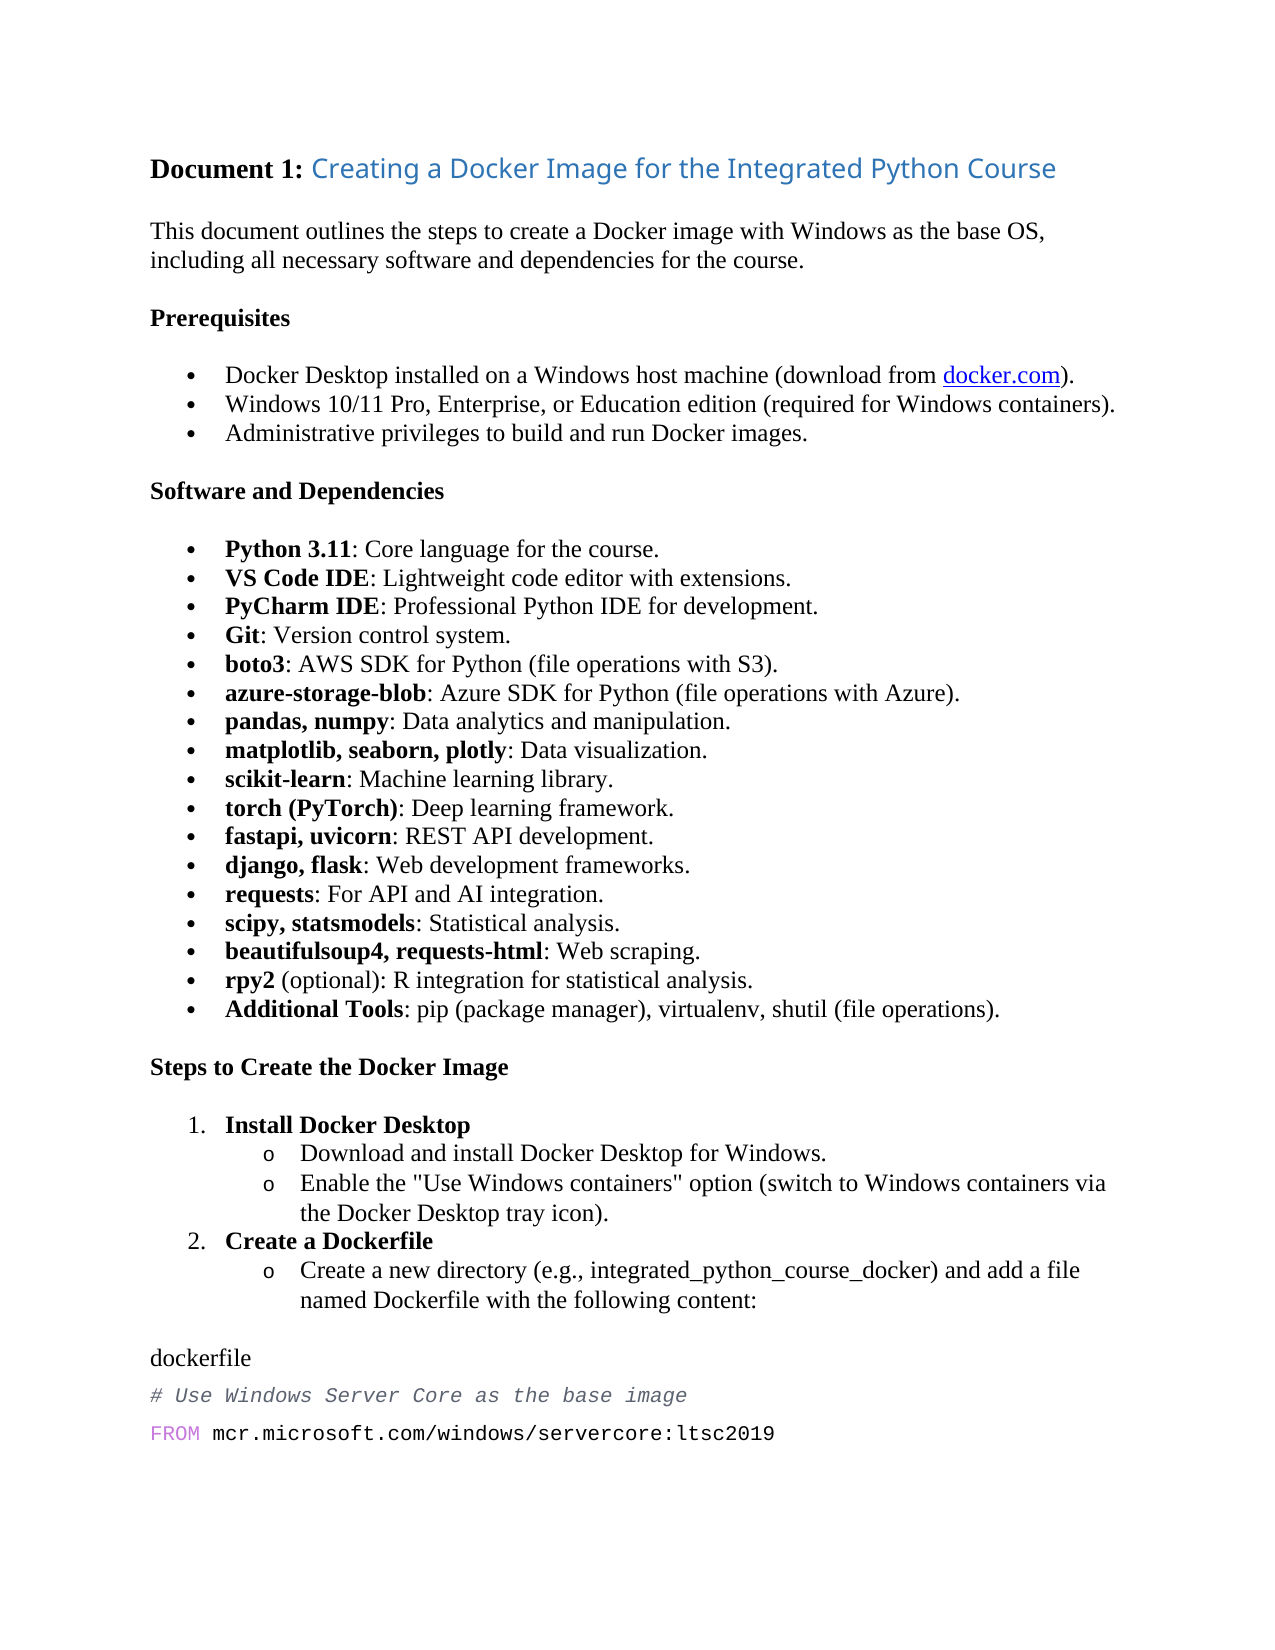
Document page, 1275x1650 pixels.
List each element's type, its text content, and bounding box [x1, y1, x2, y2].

list beautifulsoup4, requests-html: Web scraping. [187, 936, 1125, 965]
list Windows 10/11 Pro, Enterprise, or Education edition (required for Windows containers). [187, 389, 1125, 418]
text # Use Windows Server Core as the base image [150, 1371, 1125, 1409]
text Steps to Create the Docker Image [150, 1052, 1125, 1081]
list scipy, statsmodels: Statistical analysis. [187, 908, 1125, 936]
text Software and Dependencies [150, 476, 1125, 505]
text Document 1: Creating a Docker Image for the Integrated Python Course [150, 150, 1125, 187]
list Enable the "Use Windows containers" option (switch to Windows containers via the Docker Desktop tray icon). [262, 1168, 1125, 1226]
list Install Docker Desktop [187, 1110, 1125, 1138]
list Create a new directory (e.g., integrated_python_course_docker) and add a file named Dockerfile with the following content: [262, 1255, 1125, 1313]
list Python 3.11: Core language for the course. [187, 534, 1125, 563]
text Prerequisites [150, 303, 1125, 331]
list Administrative privileges to build and run Docker images. [187, 418, 1125, 447]
text dockerfile [150, 1343, 1125, 1371]
list VS Code IDE: Lightweight code editor with extensions. [187, 563, 1125, 591]
list pandas, numpy: Data analytics and manipulation. [187, 706, 1125, 735]
list boto3: AWS SDK for Python (file operations with S3). [187, 649, 1125, 678]
list requests: For API and AI integration. [187, 879, 1125, 908]
list scikit-learn: Machine learning library. [187, 764, 1125, 793]
text FROM mcr.microsoft.com/windows/servercore:ltsc2019 [150, 1409, 1125, 1446]
list Additional Tools: pip (package manager), virtualenv, shutil (file operations). [187, 994, 1125, 1023]
list Download and install Docker Desktop for Windows. [262, 1138, 1125, 1168]
list django, flask: Web development frameworks. [187, 850, 1125, 879]
list Docker Desktop installed on a Windows host machine (download from docker.com). [187, 361, 1125, 389]
list Git: Version control system. [187, 620, 1125, 649]
list matplotlib, seaborn, plotly: Data visualization. [187, 735, 1125, 764]
text This document outlines the steps to create a Docker image with Windows as the base OS, including all necessary software and dependencies for the course. [150, 216, 1125, 273]
list rpy2 (optional): R integration for statistical analysis. [187, 965, 1125, 994]
list torch (PyTorch): Deep learning framework. [187, 793, 1125, 821]
list fastapi, uvicorn: REST API development. [187, 821, 1125, 850]
list Create a Dockerfile [187, 1226, 1125, 1255]
list PyCharm IDE: Professional Python IDE for development. [187, 591, 1125, 620]
list azure-storage-blob: Azure SDK for Python (file operations with Azure). [187, 678, 1125, 706]
